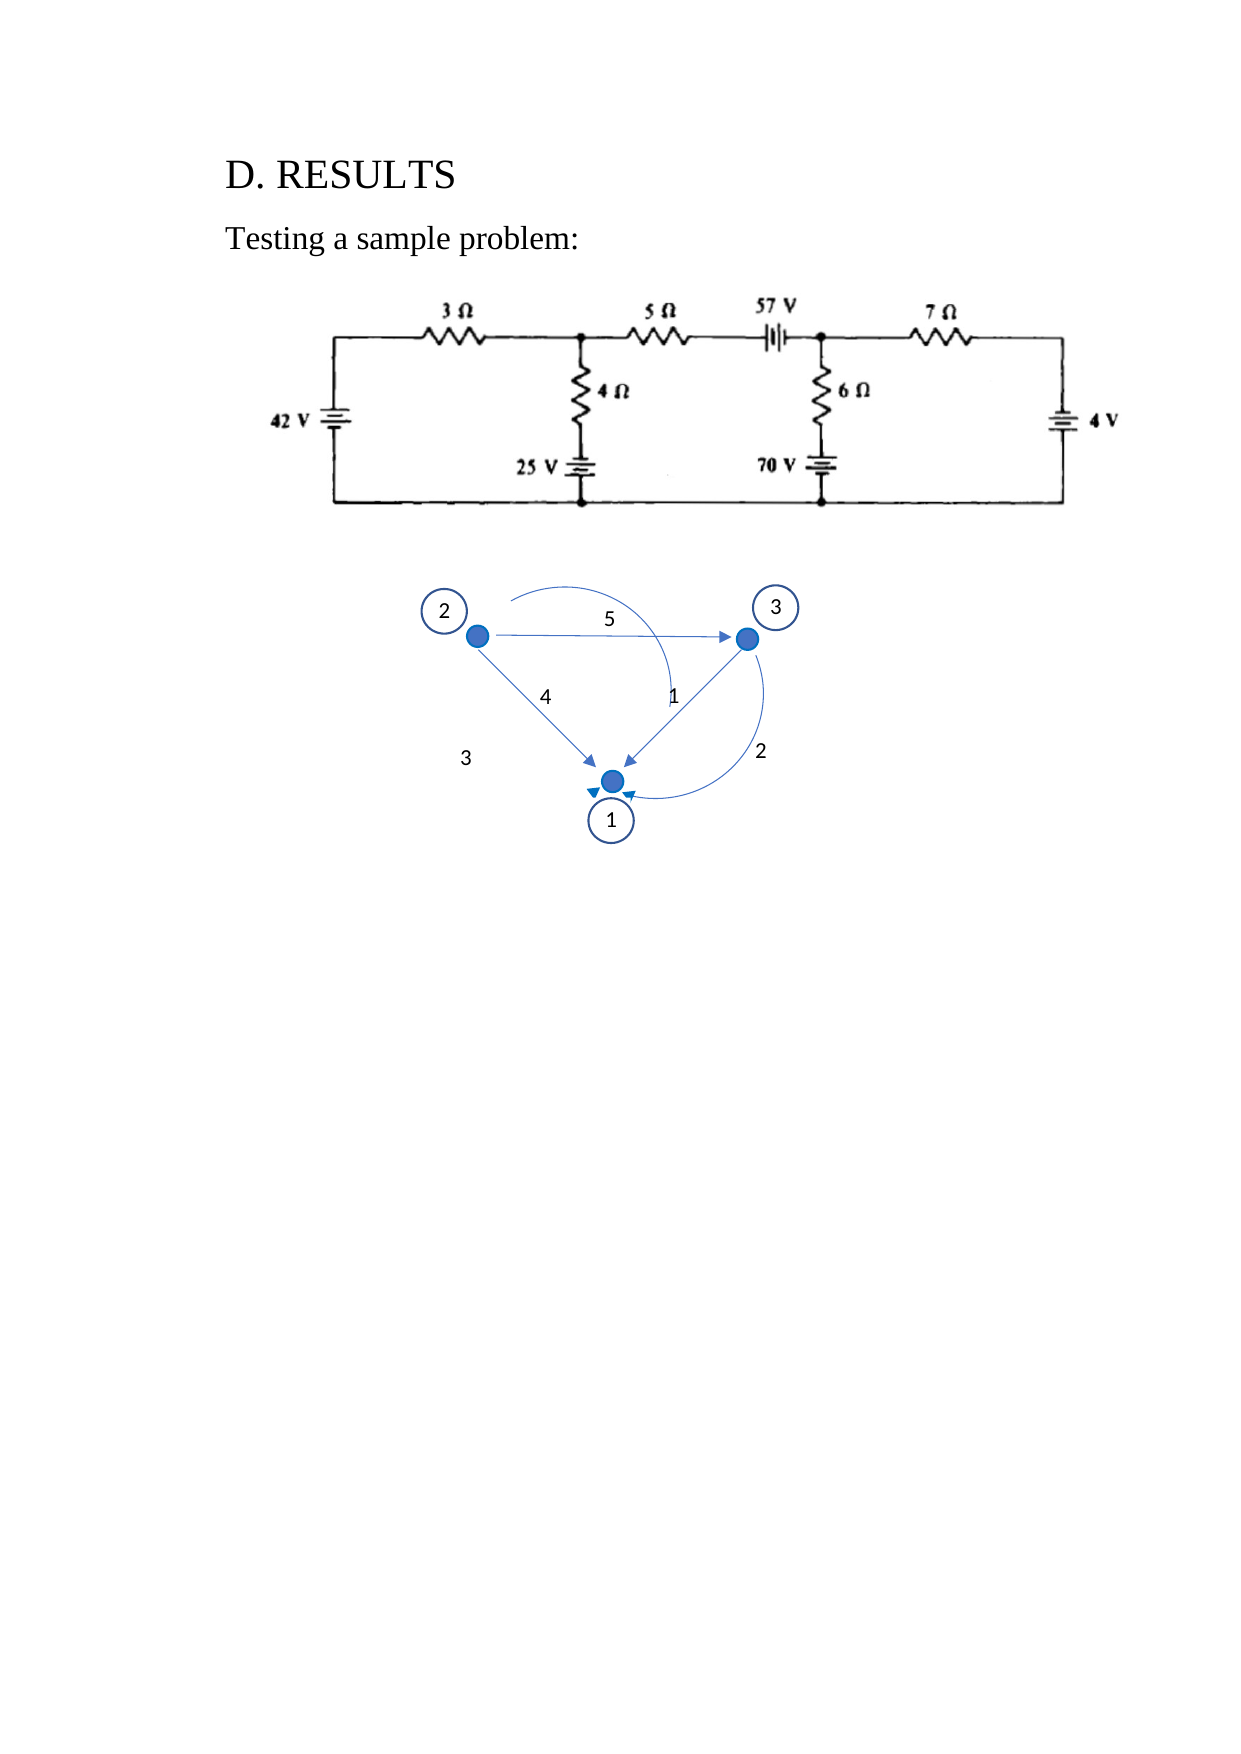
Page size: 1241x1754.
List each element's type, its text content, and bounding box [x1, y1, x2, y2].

picture [225, 276, 1165, 514]
text D. RESULTS [225, 150, 1090, 198]
text Testing a sample problem: [225, 218, 1090, 257]
